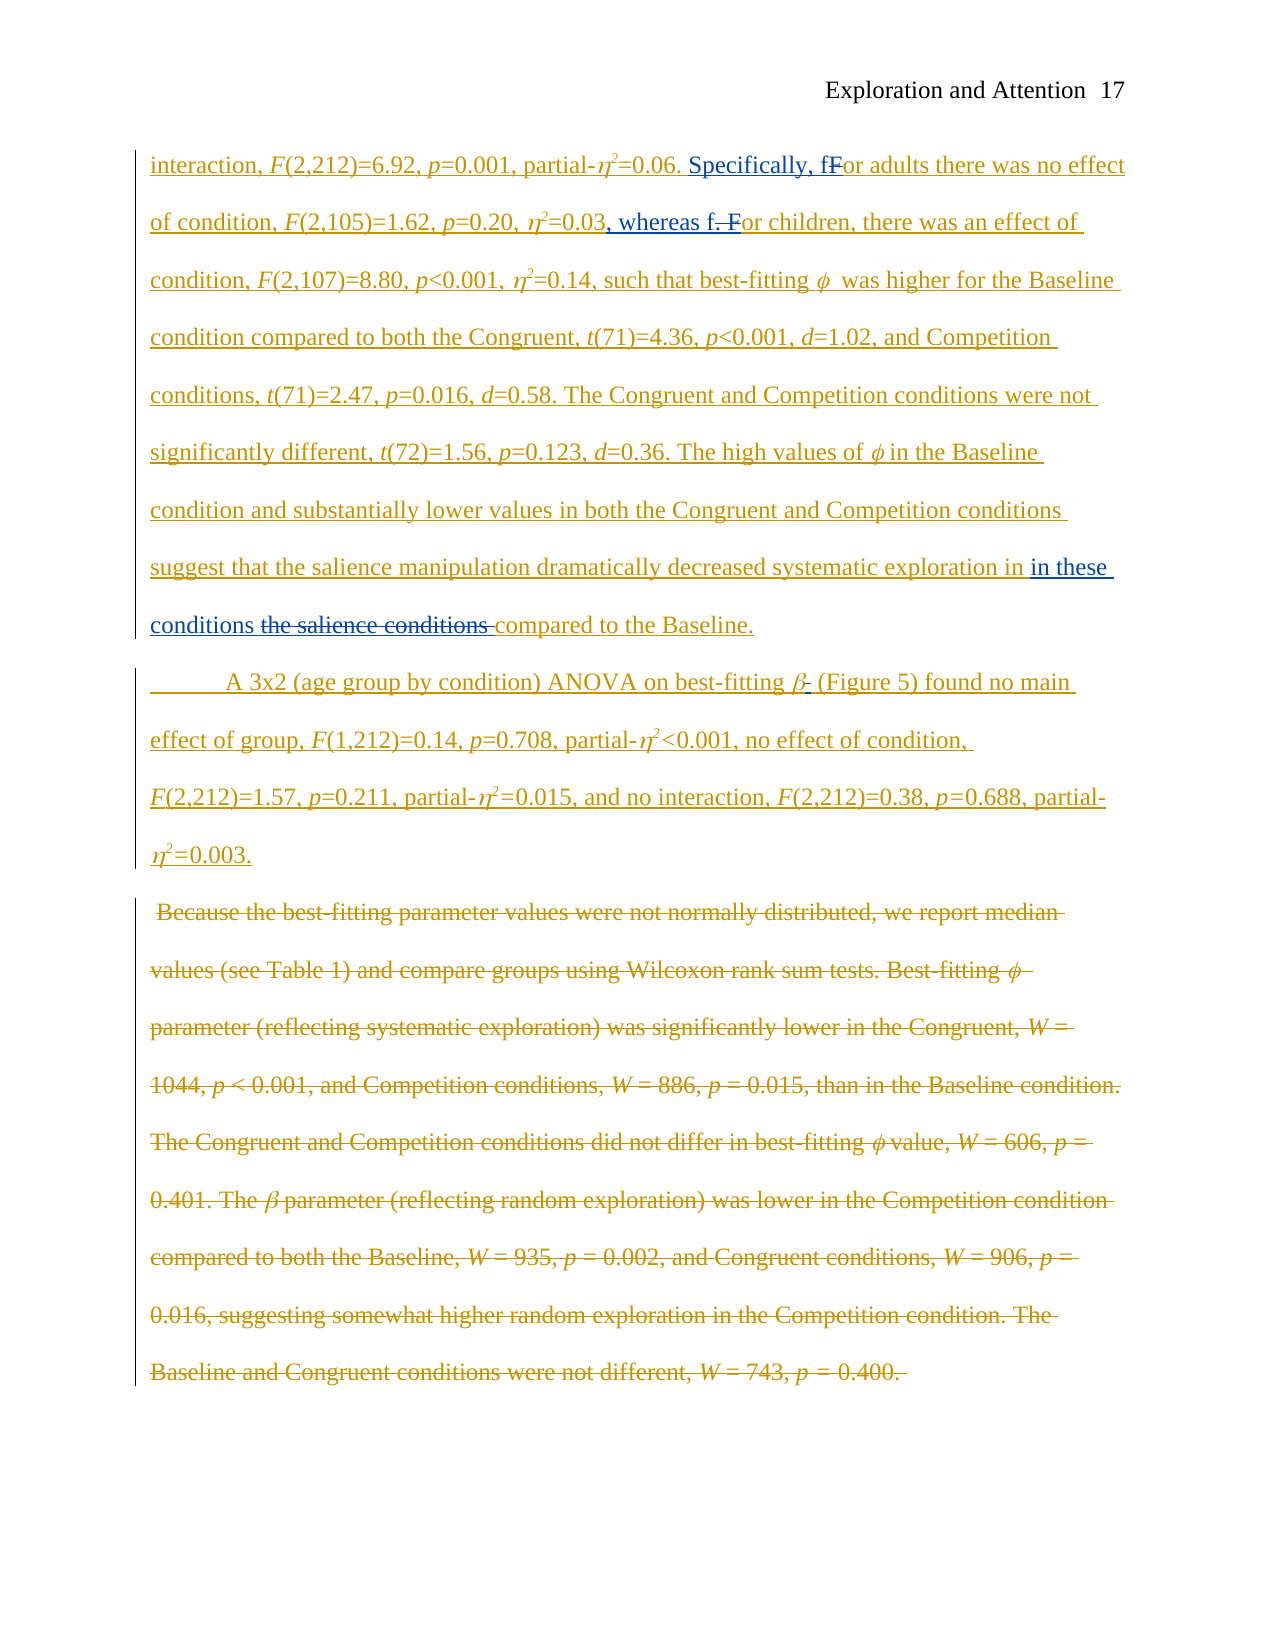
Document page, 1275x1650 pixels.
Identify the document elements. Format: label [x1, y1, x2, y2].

text [150, 176, 1125, 639]
text [150, 150, 1125, 175]
